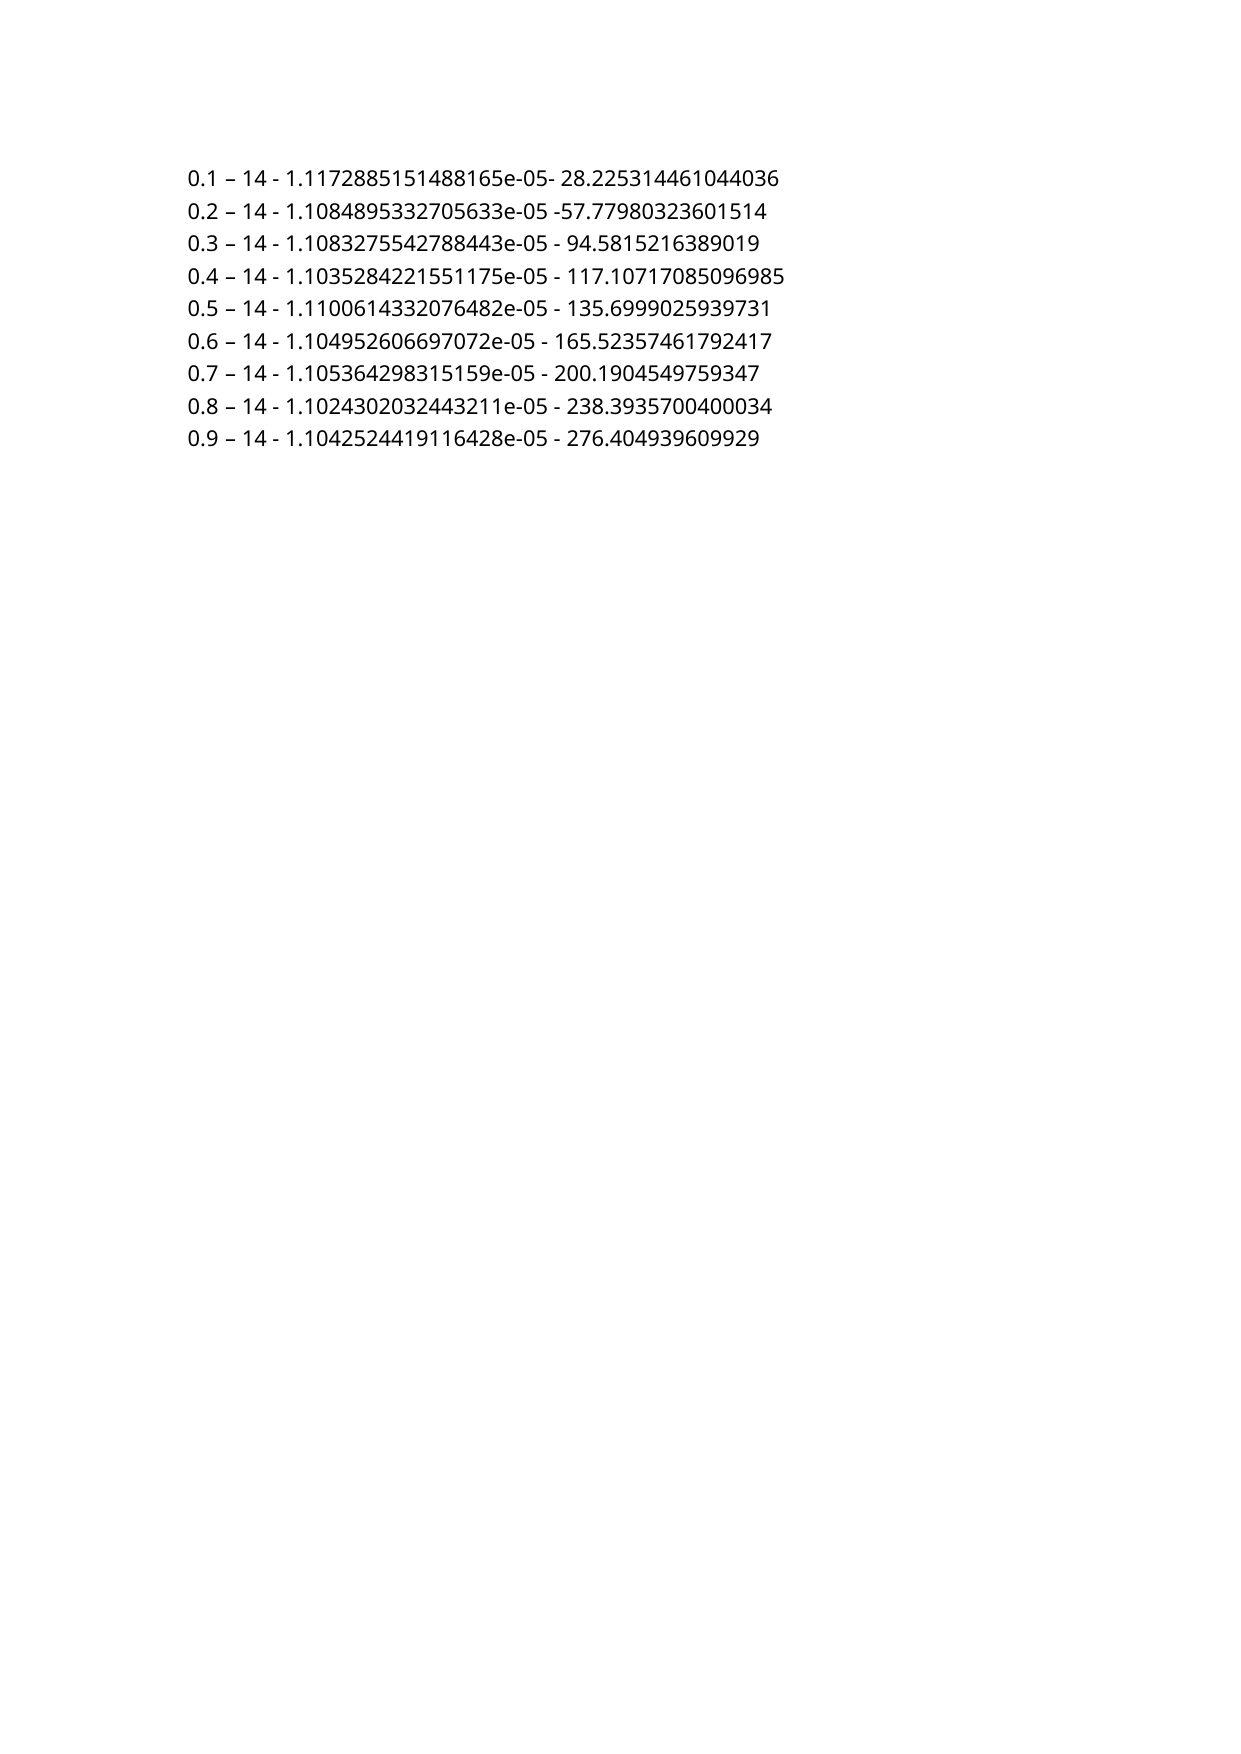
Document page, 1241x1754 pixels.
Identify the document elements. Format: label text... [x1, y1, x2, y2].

list – 14 - 1.1084895332705633e-05 -57.77980323601514 [187, 194, 1053, 227]
list – 14 - 1.105364298315159e-05 - 200.1904549759347 [187, 357, 1053, 389]
list – 14 - 1.1042524419116428e-05 - 276.404939609929 [187, 422, 1053, 454]
list – 14 - 1.104952606697072e-05 - 165.52357461792417 [187, 324, 1053, 357]
list – 14 - 1.1024302032443211e-05 - 238.3935700400034 [187, 389, 1053, 422]
list – 14 - 1.1083275542788443e-05 - 94.5815216389019 [187, 227, 1053, 259]
list – 14 - 1.1172885151488165e-05- 28.225314461044036 [187, 162, 1053, 194]
list – 14 - 1.1035284221551175e-05 - 117.10717085096985 [187, 259, 1053, 292]
list – 14 - 1.1100614332076482e-05 - 135.6999025939731 [187, 292, 1053, 324]
